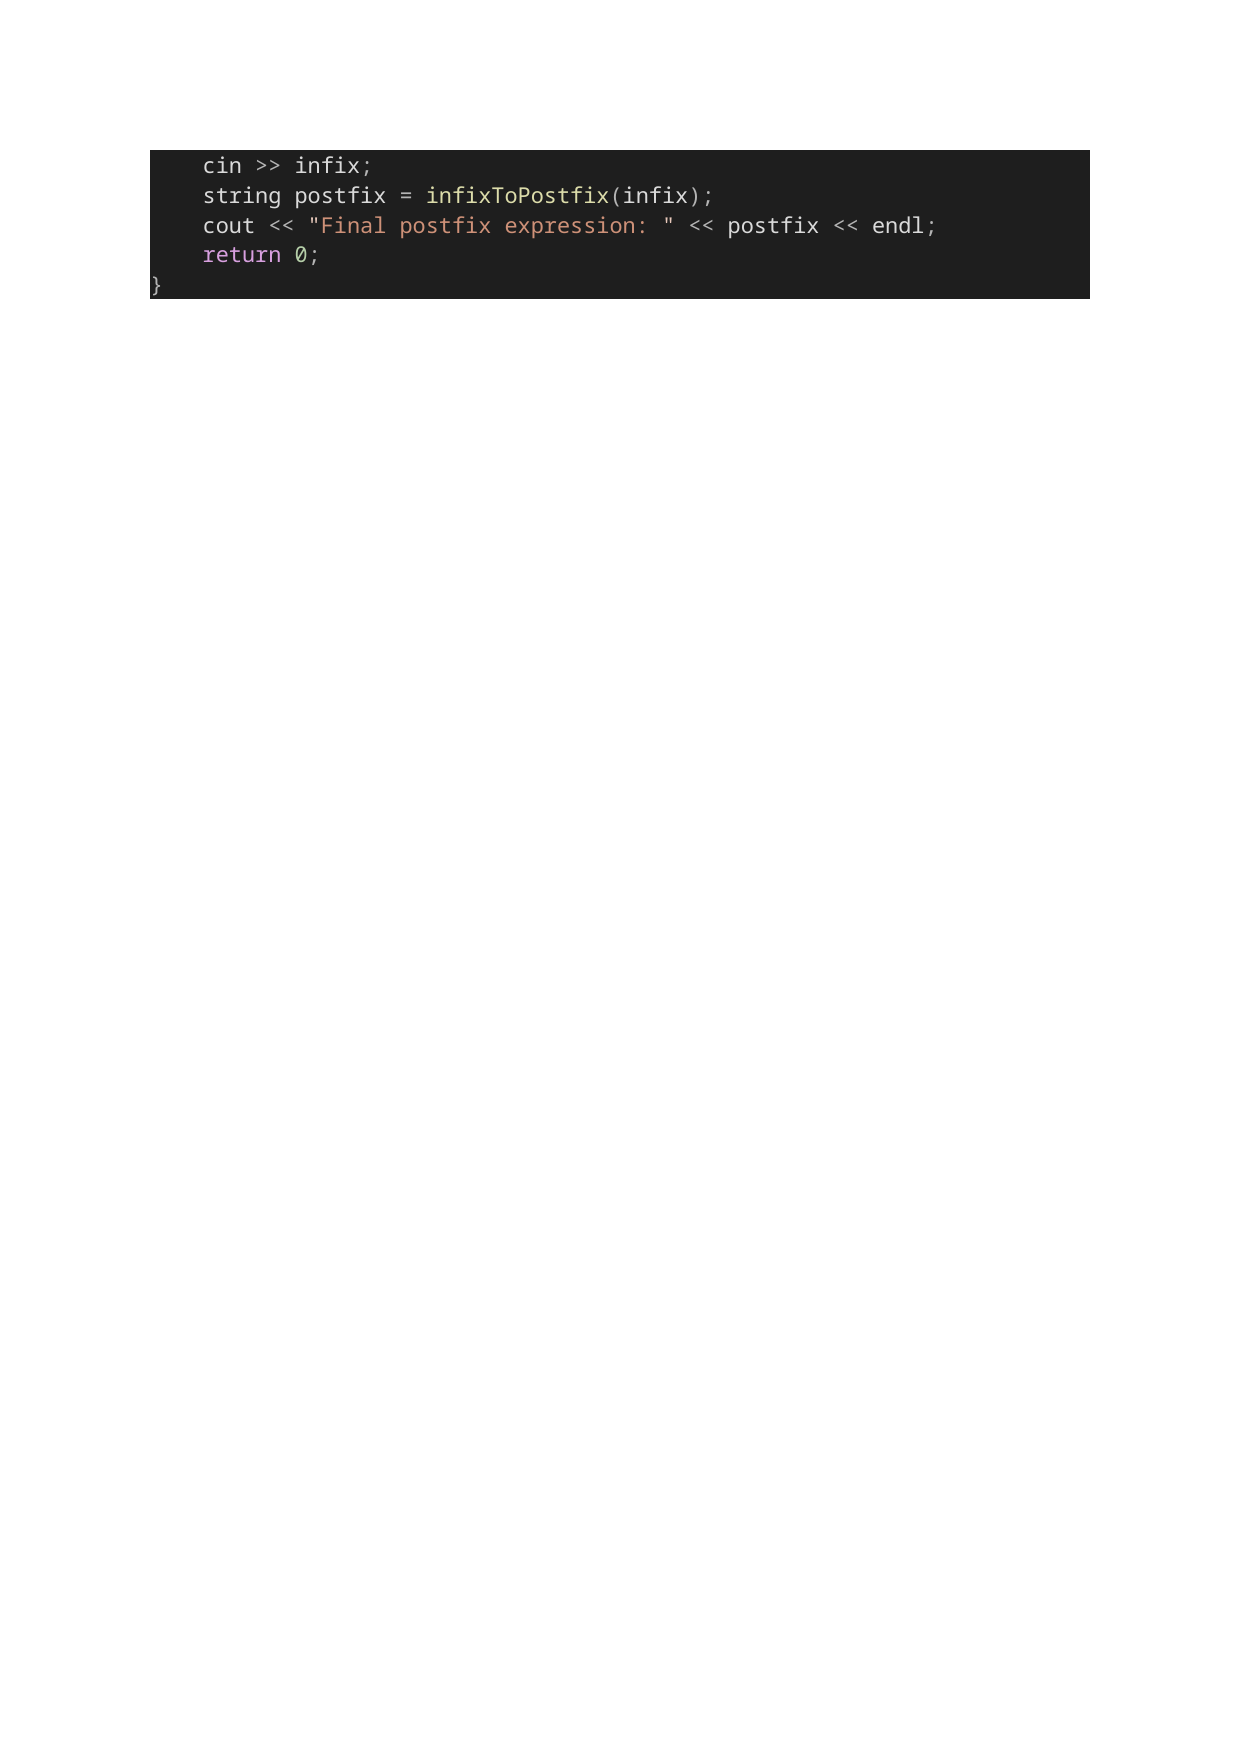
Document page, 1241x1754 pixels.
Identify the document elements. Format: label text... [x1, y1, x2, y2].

text cin >> infix; [150, 150, 1090, 180]
text } [150, 269, 1090, 299]
text string postfix = infixToPostfix(infix); [150, 180, 1090, 209]
text return 0; [150, 239, 1090, 269]
text cout << "Final postfix expression: " << postfix << endl; [150, 209, 1090, 239]
